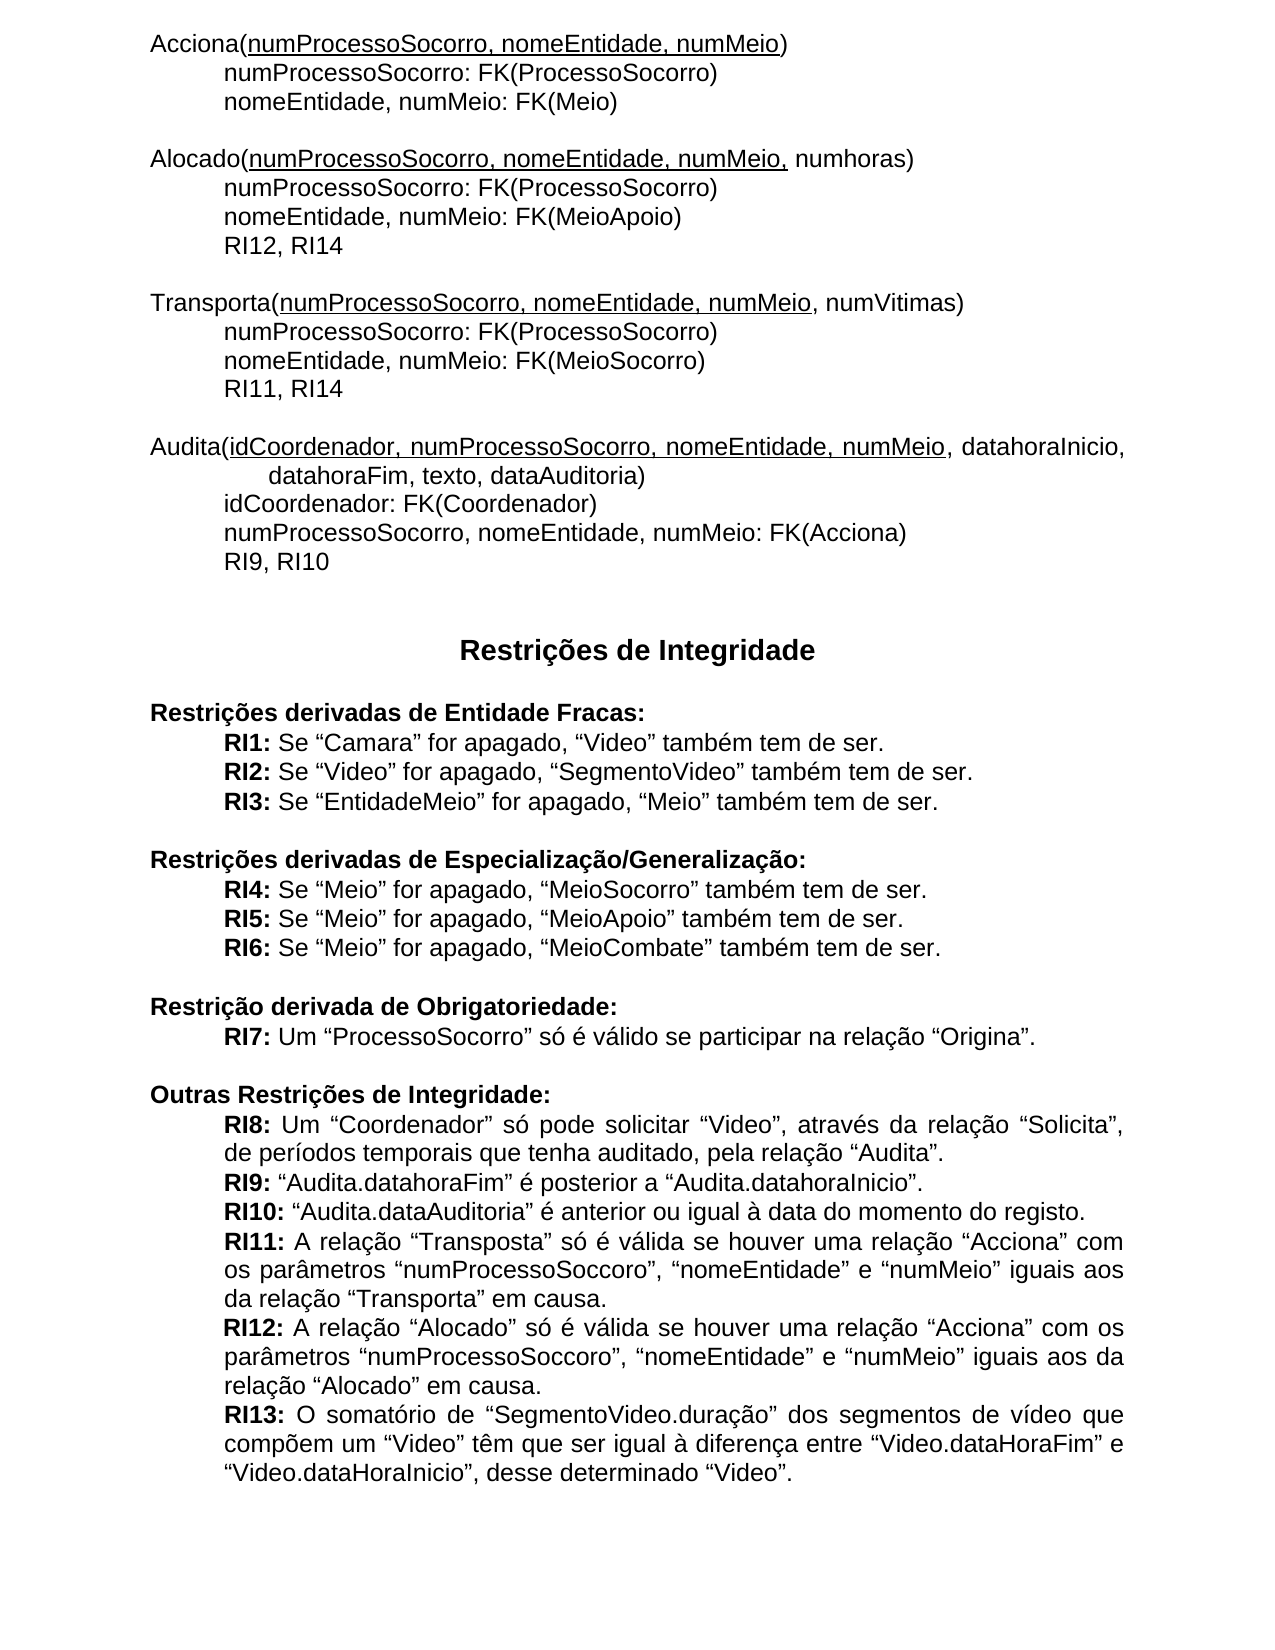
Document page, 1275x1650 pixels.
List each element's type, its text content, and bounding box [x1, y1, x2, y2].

text Alocado(numProcessoSocorro, nomeEntidade, numMeio, numhoras) [150, 144, 1125, 173]
text RI10: “Audita.dataAuditoria” é anterior ou igual à data do momento do registo. [151, 1197, 1125, 1226]
text RI7: Um “ProcessoSocorro” só é válido se participar na relação “Origina”. [151, 1021, 1125, 1050]
text numProcessoSocorro: FK(ProcessoSocorro) [150, 58, 1125, 87]
text RI11, RI14 [150, 374, 1125, 403]
text Audita(idCoordenador, numProcessoSocorro, nomeEntidade, numMeio, datahoraInicio, datahoraFim, texto, dataAuditoria) [150, 432, 1125, 489]
text Acciona(numProcessoSocorro, nomeEntidade, numMeio) [150, 29, 1125, 58]
text nomeEntidade, numMeio: FK(MeioSocorro) [150, 346, 1125, 374]
text RI5: Se “Meio” for apagado, “MeioApoio” também tem de ser. [151, 904, 1125, 933]
text RI1: Se “Camara” for apagado, “Video” também tem de ser. [151, 728, 1125, 756]
text RI4: Se “Meio” for apagado, “MeioSocorro” também tem de ser. [151, 874, 1125, 903]
text RI9, RI10 [150, 547, 1125, 576]
text idCoordenador: FK(Coordenador) [150, 489, 1125, 518]
text numProcessoSocorro: FK(ProcessoSocorro) [150, 173, 1125, 202]
text numProcessoSocorro: FK(ProcessoSocorro) [150, 317, 1125, 346]
text RI3: Se “EntidadeMeio” for apagado, “Meio” também tem de ser. [151, 786, 1125, 815]
subtitle Restrições de Integridade [150, 633, 1125, 667]
text RI9: “Audita.datahoraFim” é posterior a “Audita.datahoraInicio”. [151, 1168, 1125, 1196]
text Restrições derivadas de Entidade Fracas: [150, 698, 1125, 727]
text RI12, RI14 [150, 231, 1125, 259]
text nomeEntidade, numMeio: FK(Meio) [150, 87, 1125, 116]
text RI6: Se “Meio” for apagado, “MeioCombate” também tem de ser. [151, 933, 1125, 962]
text nomeEntidade, numMeio: FK(MeioApoio) [150, 202, 1125, 231]
text numProcessoSocorro, nomeEntidade, numMeio: FK(Acciona) [150, 518, 1125, 547]
text Outras Restrições de Integridade: [150, 1080, 1125, 1109]
text Restrição derivada de Obrigatoriedade: [150, 992, 1125, 1021]
text Restrições derivadas de Especialização/Generalização: [150, 845, 1125, 874]
text RI2: Se “Video” for apagado, “SegmentoVideo” também tem de ser. [151, 757, 1125, 786]
text Transporta(numProcessoSocorro, nomeEntidade, numMeio, numVitimas) [150, 288, 1125, 317]
text RI8: Um “Coordenador” só pode solicitar “Video”, através da relação “Solicita”, de períodos temporais que tenha auditado, pela relação “Audita”. [224, 1109, 1125, 1167]
